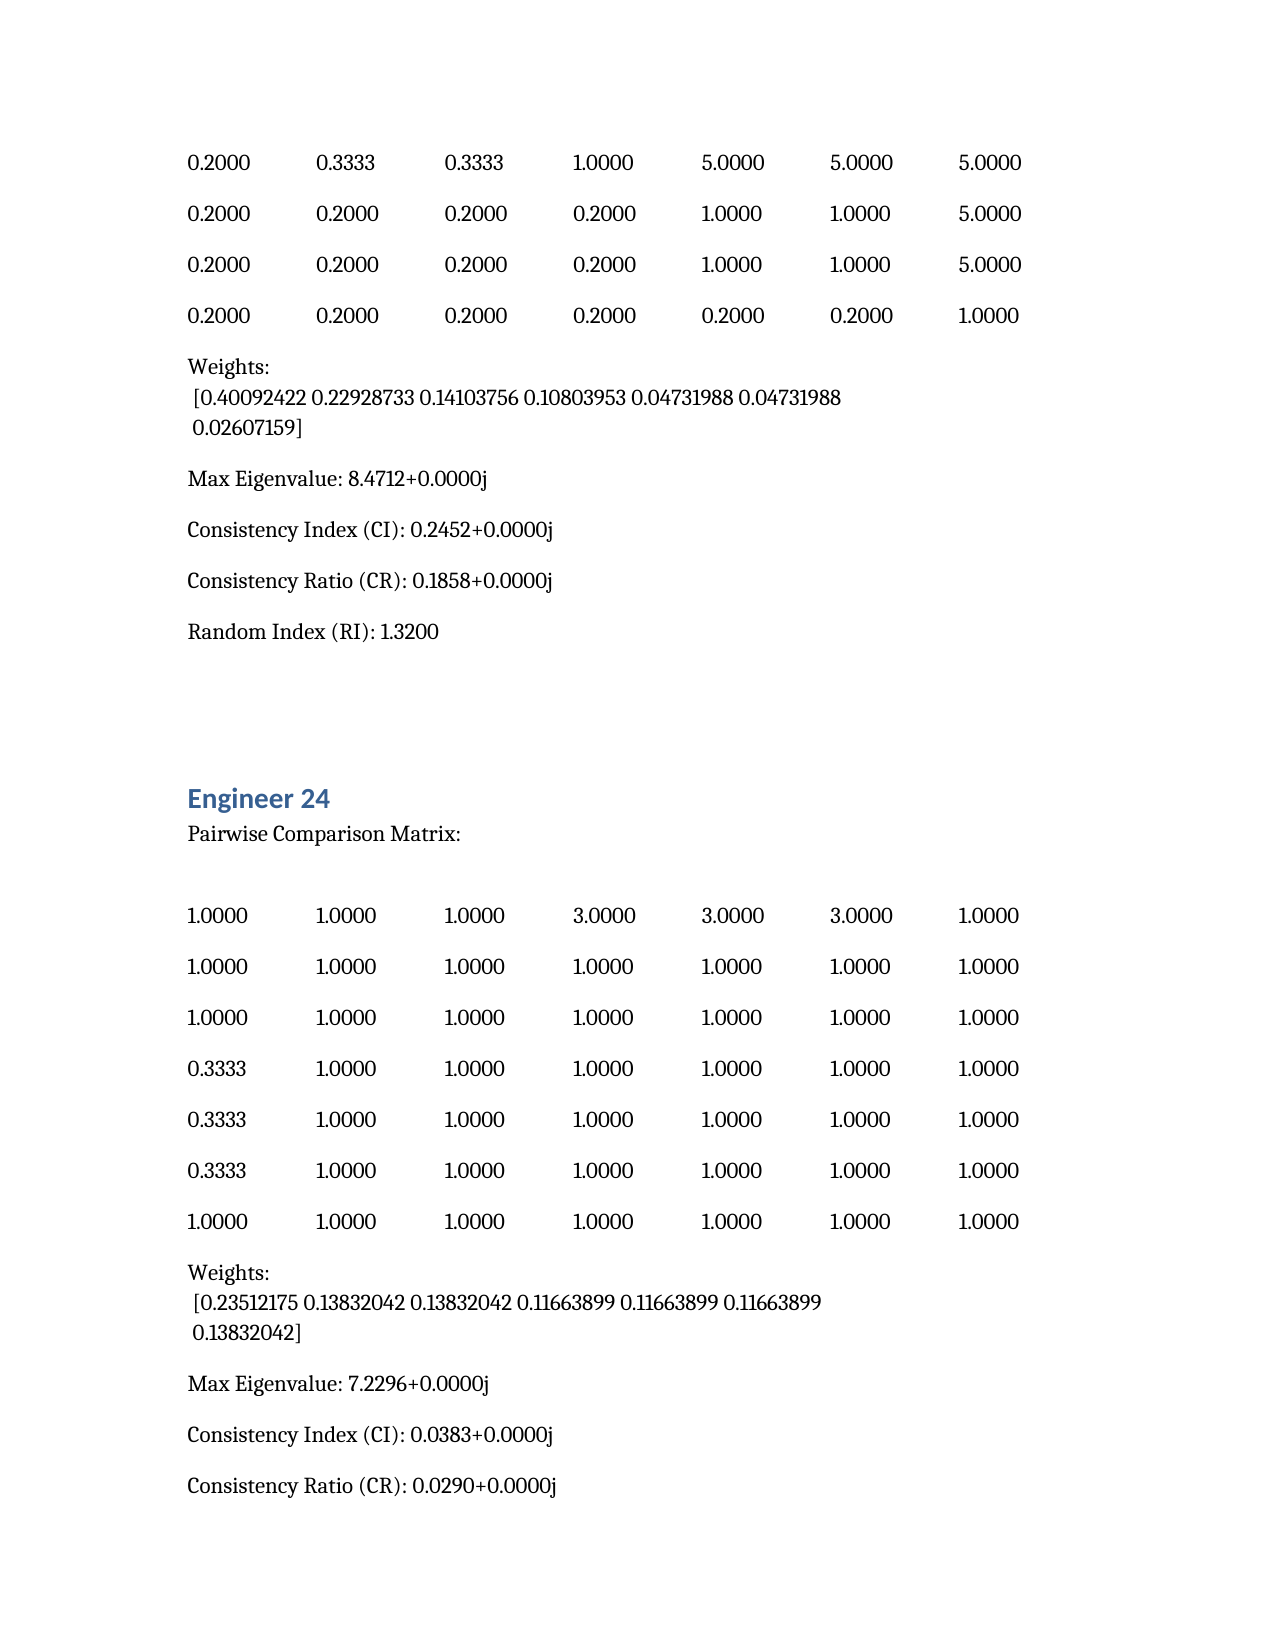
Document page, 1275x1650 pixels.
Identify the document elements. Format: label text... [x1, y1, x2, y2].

table_header 3.0000 [819, 903, 947, 953]
table_cell 1.0000 [305, 1209, 433, 1260]
text Consistency Index (CI): 0.2452+0.0000j [187, 517, 1087, 543]
text Max Eigenvalue: 8.4712+0.0000j [187, 466, 1087, 492]
table_cell 0.2000 [176, 303, 305, 354]
table_cell 1.0000 [690, 252, 819, 303]
table_cell 0.3333 [176, 1107, 305, 1158]
table_cell 1.0000 [176, 954, 305, 1004]
text Random Index (RI): 1.3200 [187, 619, 1087, 645]
table_cell 0.2000 [305, 201, 433, 252]
table_cell 0.2000 [176, 150, 305, 201]
table_cell 1.0000 [562, 954, 690, 1004]
table_cell 0.2000 [305, 303, 433, 354]
table_cell 0.3333 [433, 150, 562, 201]
table_header 1.0000 [948, 903, 1076, 953]
text Max Eigenvalue: 7.2296+0.0000j [187, 1371, 1087, 1397]
table_cell 0.2000 [562, 252, 690, 303]
table_cell 1.0000 [690, 1158, 819, 1209]
table_header 1.0000 [305, 903, 433, 953]
table_cell 1.0000 [819, 1056, 947, 1107]
text Consistency Ratio (CR): 0.0290+0.0000j [187, 1473, 1087, 1499]
table_cell 5.0000 [690, 150, 819, 201]
table_cell 1.0000 [305, 954, 433, 1004]
subtitle Engineer 24 [187, 780, 1087, 816]
table_cell 1.0000 [433, 1158, 562, 1209]
table_cell 1.0000 [819, 1209, 947, 1260]
table_cell 1.0000 [562, 1005, 690, 1056]
table_cell 1.0000 [433, 1107, 562, 1158]
table_cell 1.0000 [305, 1107, 433, 1158]
table_header 3.0000 [690, 903, 819, 953]
table_cell 1.0000 [176, 1005, 305, 1056]
table_cell 0.2000 [433, 303, 562, 354]
table_cell 0.2000 [819, 303, 947, 354]
table_cell 1.0000 [433, 1005, 562, 1056]
table_cell 1.0000 [562, 150, 690, 201]
table_cell 1.0000 [690, 1056, 819, 1107]
table_cell 5.0000 [948, 150, 1076, 201]
table_cell 0.2000 [176, 252, 305, 303]
table_cell 0.2000 [305, 252, 433, 303]
table_cell 1.0000 [433, 1056, 562, 1107]
table_cell 1.0000 [948, 1107, 1076, 1158]
table_cell 1.0000 [562, 1107, 690, 1158]
table_cell 5.0000 [819, 150, 947, 201]
table_cell 1.0000 [819, 201, 947, 252]
text Consistency Index (CI): 0.0383+0.0000j [187, 1422, 1087, 1448]
table_cell 1.0000 [562, 1158, 690, 1209]
table_header 3.0000 [562, 903, 690, 953]
table_cell 0.2000 [562, 303, 690, 354]
table_header 1.0000 [433, 903, 562, 953]
table_cell 1.0000 [690, 1209, 819, 1260]
table_cell 0.3333 [305, 150, 433, 201]
table_cell 1.0000 [819, 954, 947, 1004]
table_cell 1.0000 [819, 252, 947, 303]
table_cell 1.0000 [433, 1209, 562, 1260]
table_cell 1.0000 [562, 1056, 690, 1107]
table_cell 1.0000 [305, 1005, 433, 1056]
table_cell 1.0000 [176, 1209, 305, 1260]
table_cell 1.0000 [948, 1056, 1076, 1107]
table_cell 0.2000 [433, 252, 562, 303]
table_cell 1.0000 [562, 1209, 690, 1260]
table_cell 1.0000 [433, 954, 562, 1004]
table_cell 1.0000 [690, 1107, 819, 1158]
text Weights: [0.40092422 0.22928733 0.14103756 0.10803953 0.04731988 0.04731988 0.02607159] [187, 354, 1087, 441]
text Pairwise Comparison Matrix: [187, 821, 1087, 878]
table_cell 0.2000 [433, 201, 562, 252]
table_cell 1.0000 [948, 303, 1076, 354]
table_header 1.0000 [176, 903, 305, 953]
table_cell 5.0000 [948, 201, 1076, 252]
table_cell 1.0000 [819, 1158, 947, 1209]
table_cell 1.0000 [690, 201, 819, 252]
table_cell 1.0000 [948, 954, 1076, 1004]
table_cell 1.0000 [690, 1005, 819, 1056]
table_cell 1.0000 [948, 1005, 1076, 1056]
table_cell 1.0000 [819, 1005, 947, 1056]
table_cell 0.2000 [690, 303, 819, 354]
table_cell 1.0000 [690, 954, 819, 1004]
table_cell 0.3333 [176, 1056, 305, 1107]
table_cell 5.0000 [948, 252, 1076, 303]
table_cell 0.2000 [562, 201, 690, 252]
table_cell 1.0000 [305, 1056, 433, 1107]
text Consistency Ratio (CR): 0.1858+0.0000j [187, 568, 1087, 594]
table_cell 1.0000 [948, 1158, 1076, 1209]
table_cell 1.0000 [305, 1158, 433, 1209]
text Weights: [0.23512175 0.13832042 0.13832042 0.11663899 0.11663899 0.11663899 0.13832042] [187, 1260, 1087, 1346]
table_cell 1.0000 [948, 1209, 1076, 1260]
table_cell 0.3333 [176, 1158, 305, 1209]
table_cell 0.2000 [176, 201, 305, 252]
table_cell 1.0000 [819, 1107, 947, 1158]
